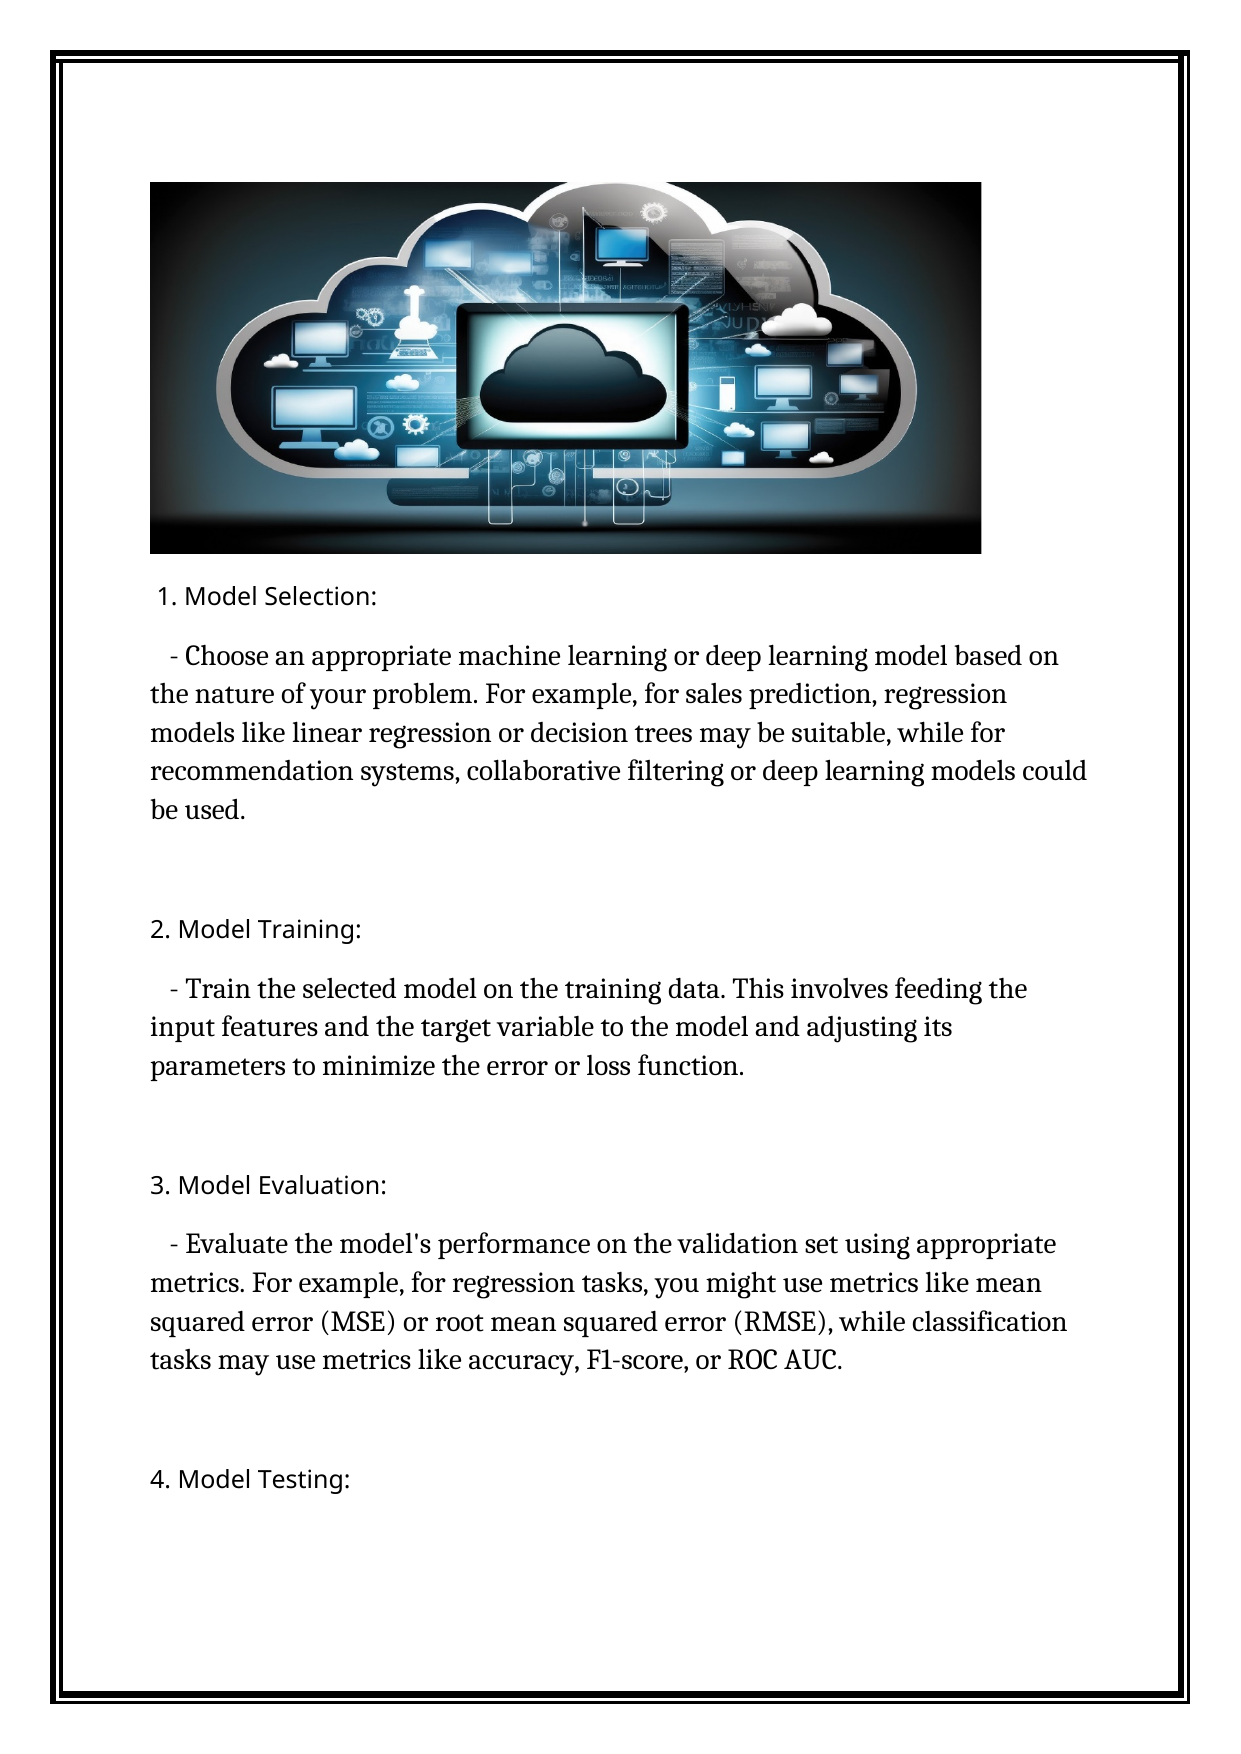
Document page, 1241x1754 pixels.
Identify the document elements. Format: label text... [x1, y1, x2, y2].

picture [150, 182, 982, 554]
text 1. Model Selection: [150, 579, 1090, 613]
text 4. Model Testing: [150, 1462, 1090, 1496]
text 2. Model Training: [150, 912, 1090, 946]
text 3. Model Evaluation: [150, 1168, 1090, 1202]
text - Choose an appropriate machine learning or deep learning model based on the nature of your problem. For example, for sales prediction, regression models like linear regression or decision trees may be suitable, while for recommendation systems, collaborative filtering or deep learning models could be used. [150, 639, 1090, 827]
text - Evaluate the model's performance on the validation set using appropriate metrics. For example, for regression tasks, you might use metrics like mean squared error (MSE) or root mean squared error (RMSE), while classification tasks may use metrics like accuracy, F1-score, or ROC AUC. [150, 1228, 1090, 1377]
text - Train the selected model on the training data. This involves feeding the input features and the target variable to the model and adjusting its parameters to minimize the error or loss function. [150, 972, 1090, 1082]
